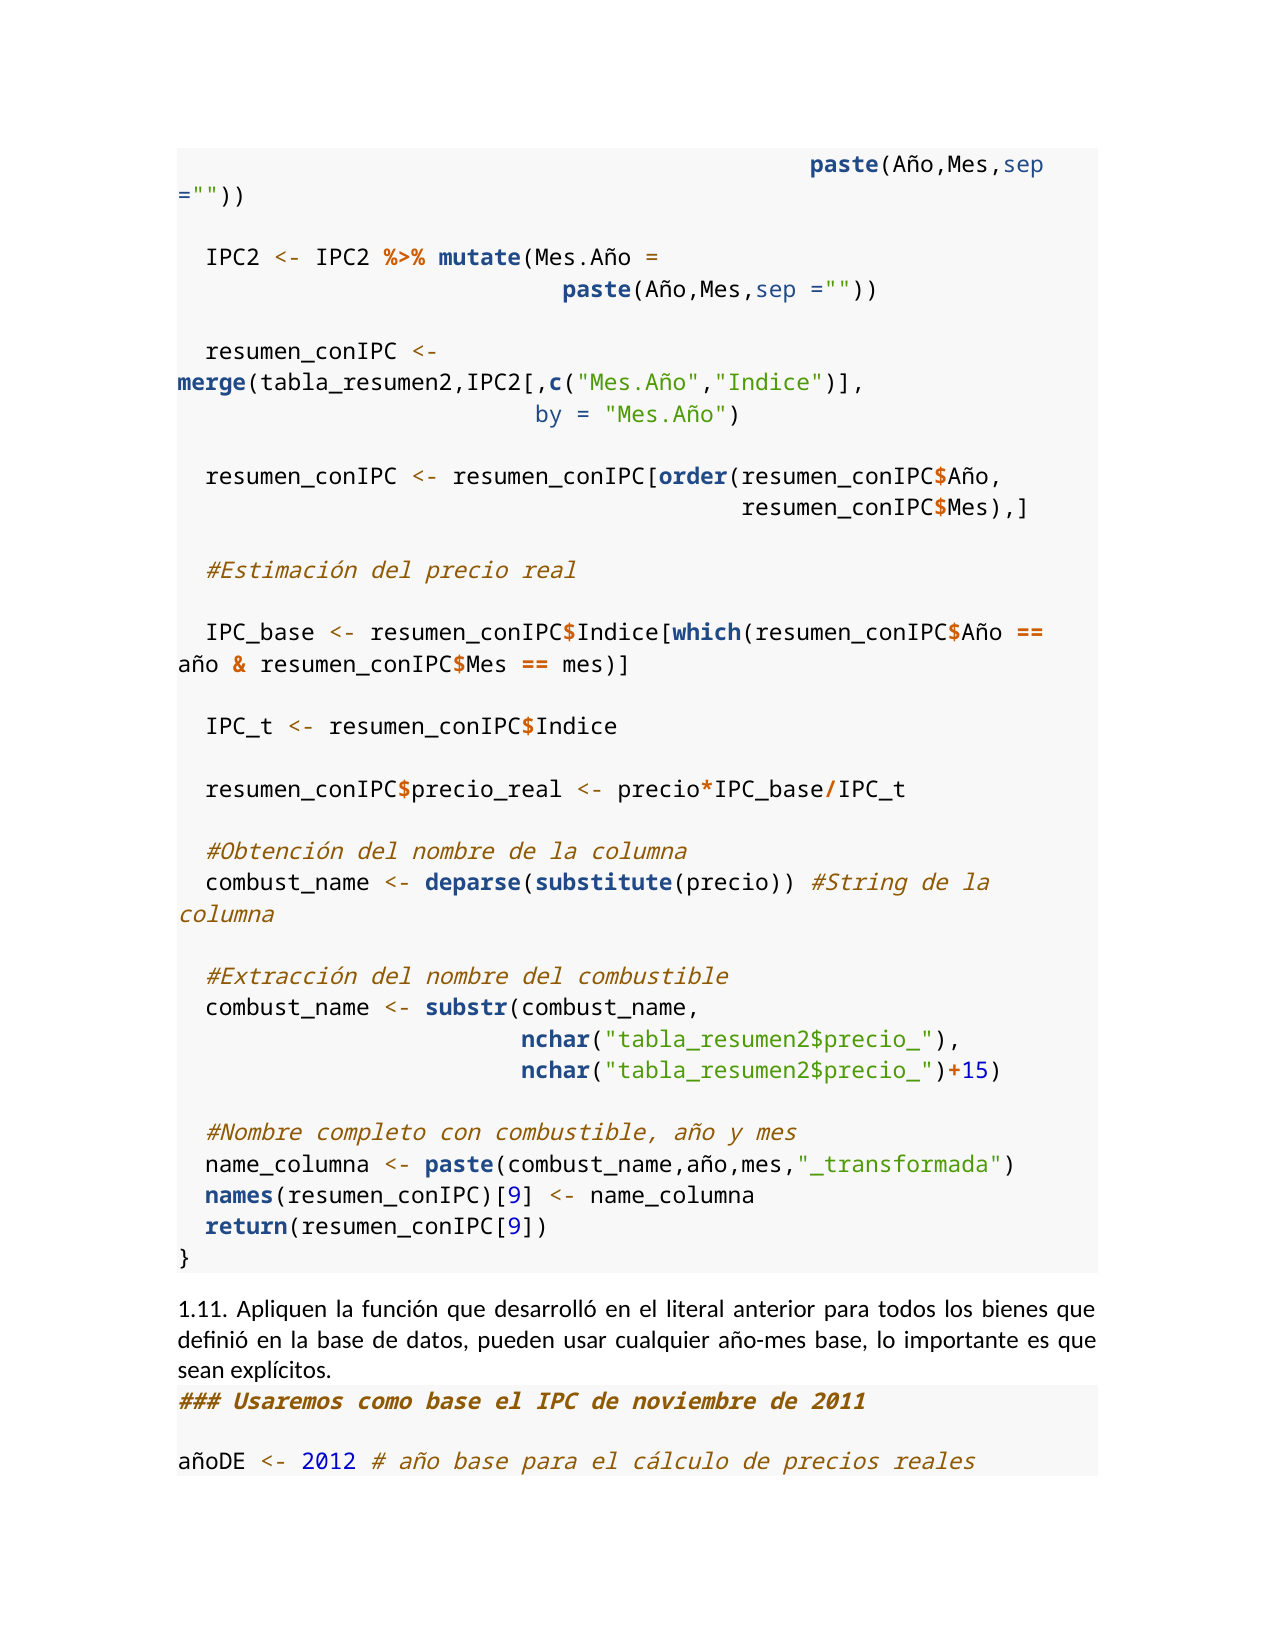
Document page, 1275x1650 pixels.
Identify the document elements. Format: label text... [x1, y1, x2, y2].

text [177, 1385, 1098, 1476]
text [177, 148, 1098, 1273]
subtitle 1.11. Apliquen la función que desarrolló en el literal anterior para todos los bienes que definió en la base de datos, pueden usar cualquier año-mes base, lo importante es que sean explícitos. [177, 1293, 1098, 1385]
